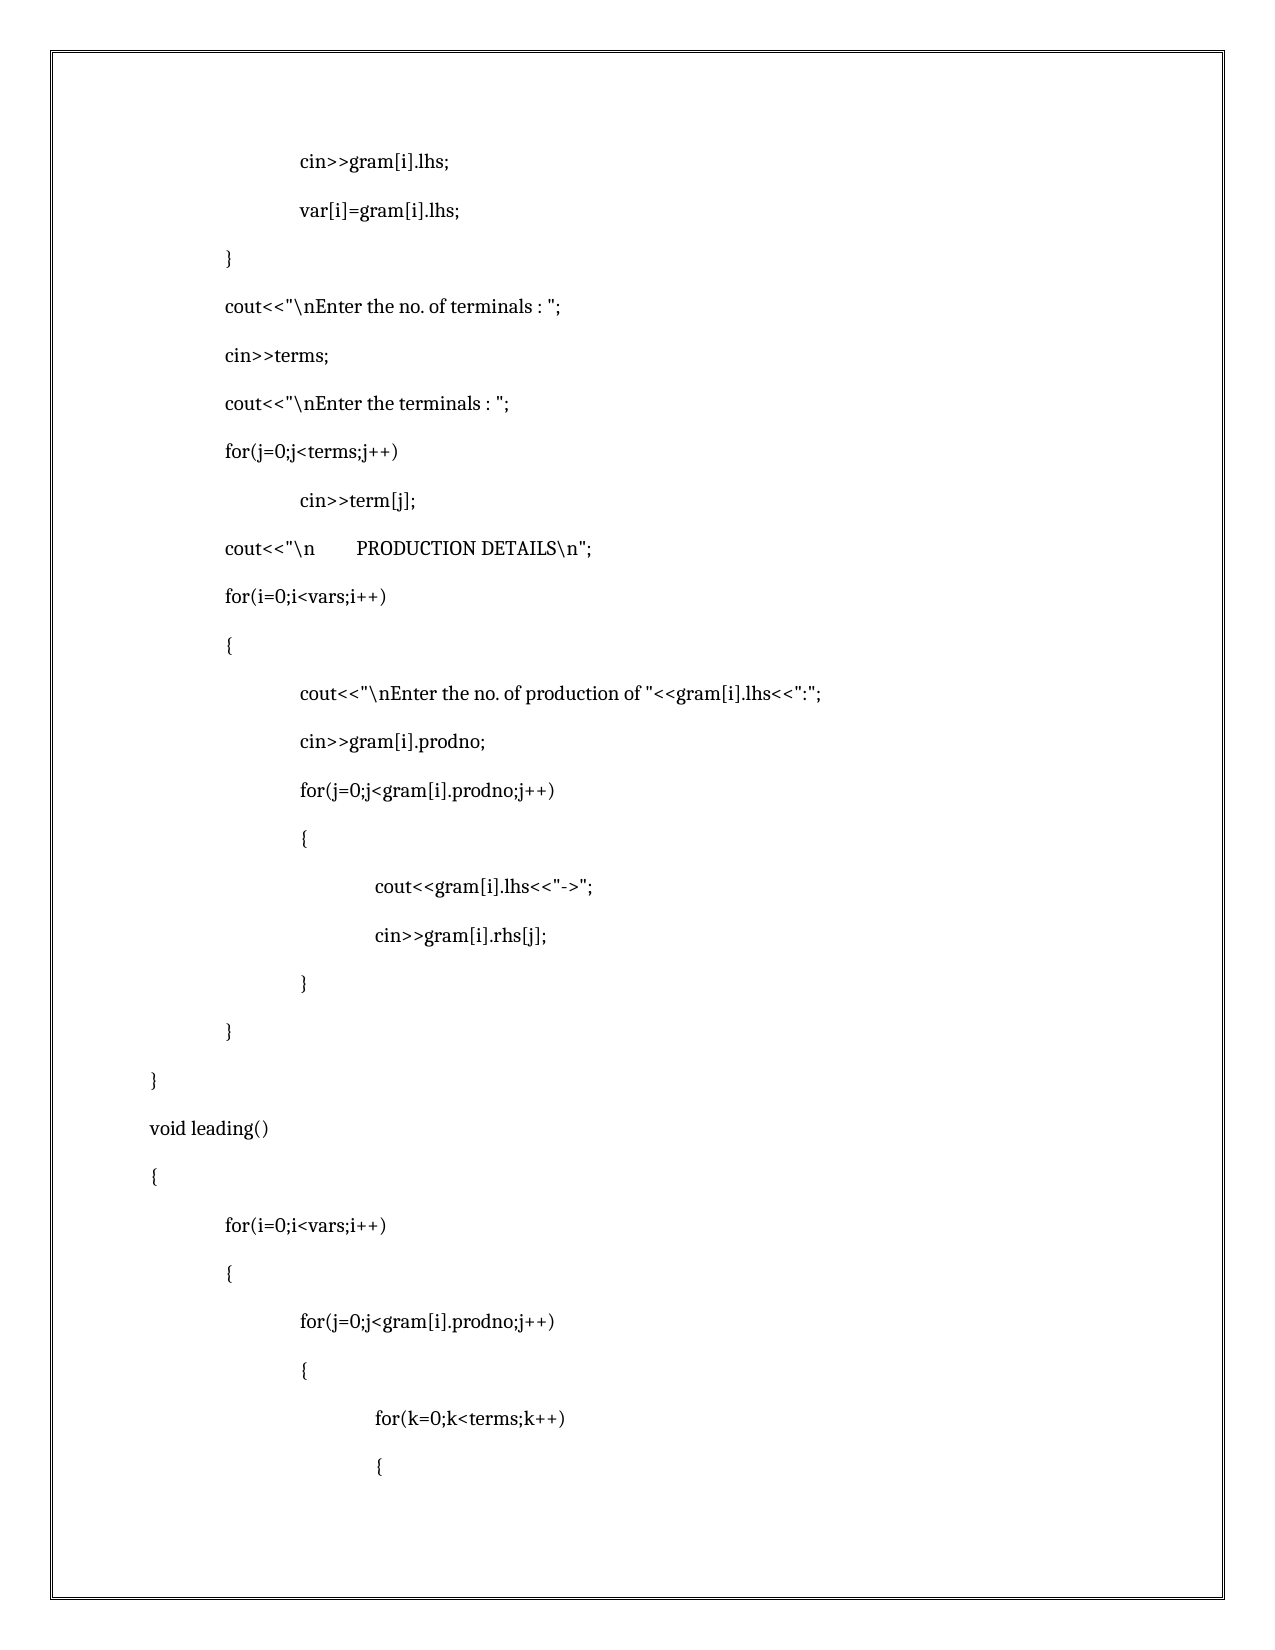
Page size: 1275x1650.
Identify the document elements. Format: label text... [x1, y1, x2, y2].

text cout<<"\nEnter the no. of production of "<<gram[i].lhs<<":"; [150, 682, 1125, 706]
text cin>>term[j]; [150, 488, 1125, 512]
text cin>>gram[i].prodno; [150, 730, 1125, 754]
text cout<<"\nEnter the no. of terminals : "; [150, 295, 1125, 319]
text for(j=0;j<gram[i].prodno;j++) [150, 1310, 1125, 1334]
text cout<<gram[i].lhs<<"->"; [150, 875, 1125, 899]
text cout<<"\nEnter the terminals : "; [150, 392, 1125, 416]
text { [150, 1165, 1125, 1189]
text } [150, 1068, 1125, 1092]
text { [150, 827, 1125, 851]
text { [150, 1358, 1125, 1382]
text for(j=0;j<gram[i].prodno;j++) [150, 778, 1125, 802]
text for(j=0;j<terms;j++) [150, 440, 1125, 464]
text { [150, 1455, 1125, 1479]
text cin>>gram[i].lhs; [150, 150, 1125, 174]
text cout<<"\n PRODUCTION DETAILS\n"; [150, 537, 1125, 561]
text void leading() [150, 1117, 1125, 1141]
text { [150, 633, 1125, 657]
text } [150, 247, 1125, 271]
text } [150, 1020, 1125, 1044]
text { [150, 1262, 1125, 1286]
text for(k=0;k<terms;k++) [150, 1407, 1125, 1431]
text for(i=0;i<vars;i++) [150, 585, 1125, 609]
text cin>>gram[i].rhs[j]; [150, 923, 1125, 947]
text cin>>terms; [150, 343, 1125, 367]
text var[i]=gram[i].lhs; [150, 198, 1125, 222]
text for(i=0;i<vars;i++) [150, 1213, 1125, 1237]
text } [150, 972, 1125, 996]
